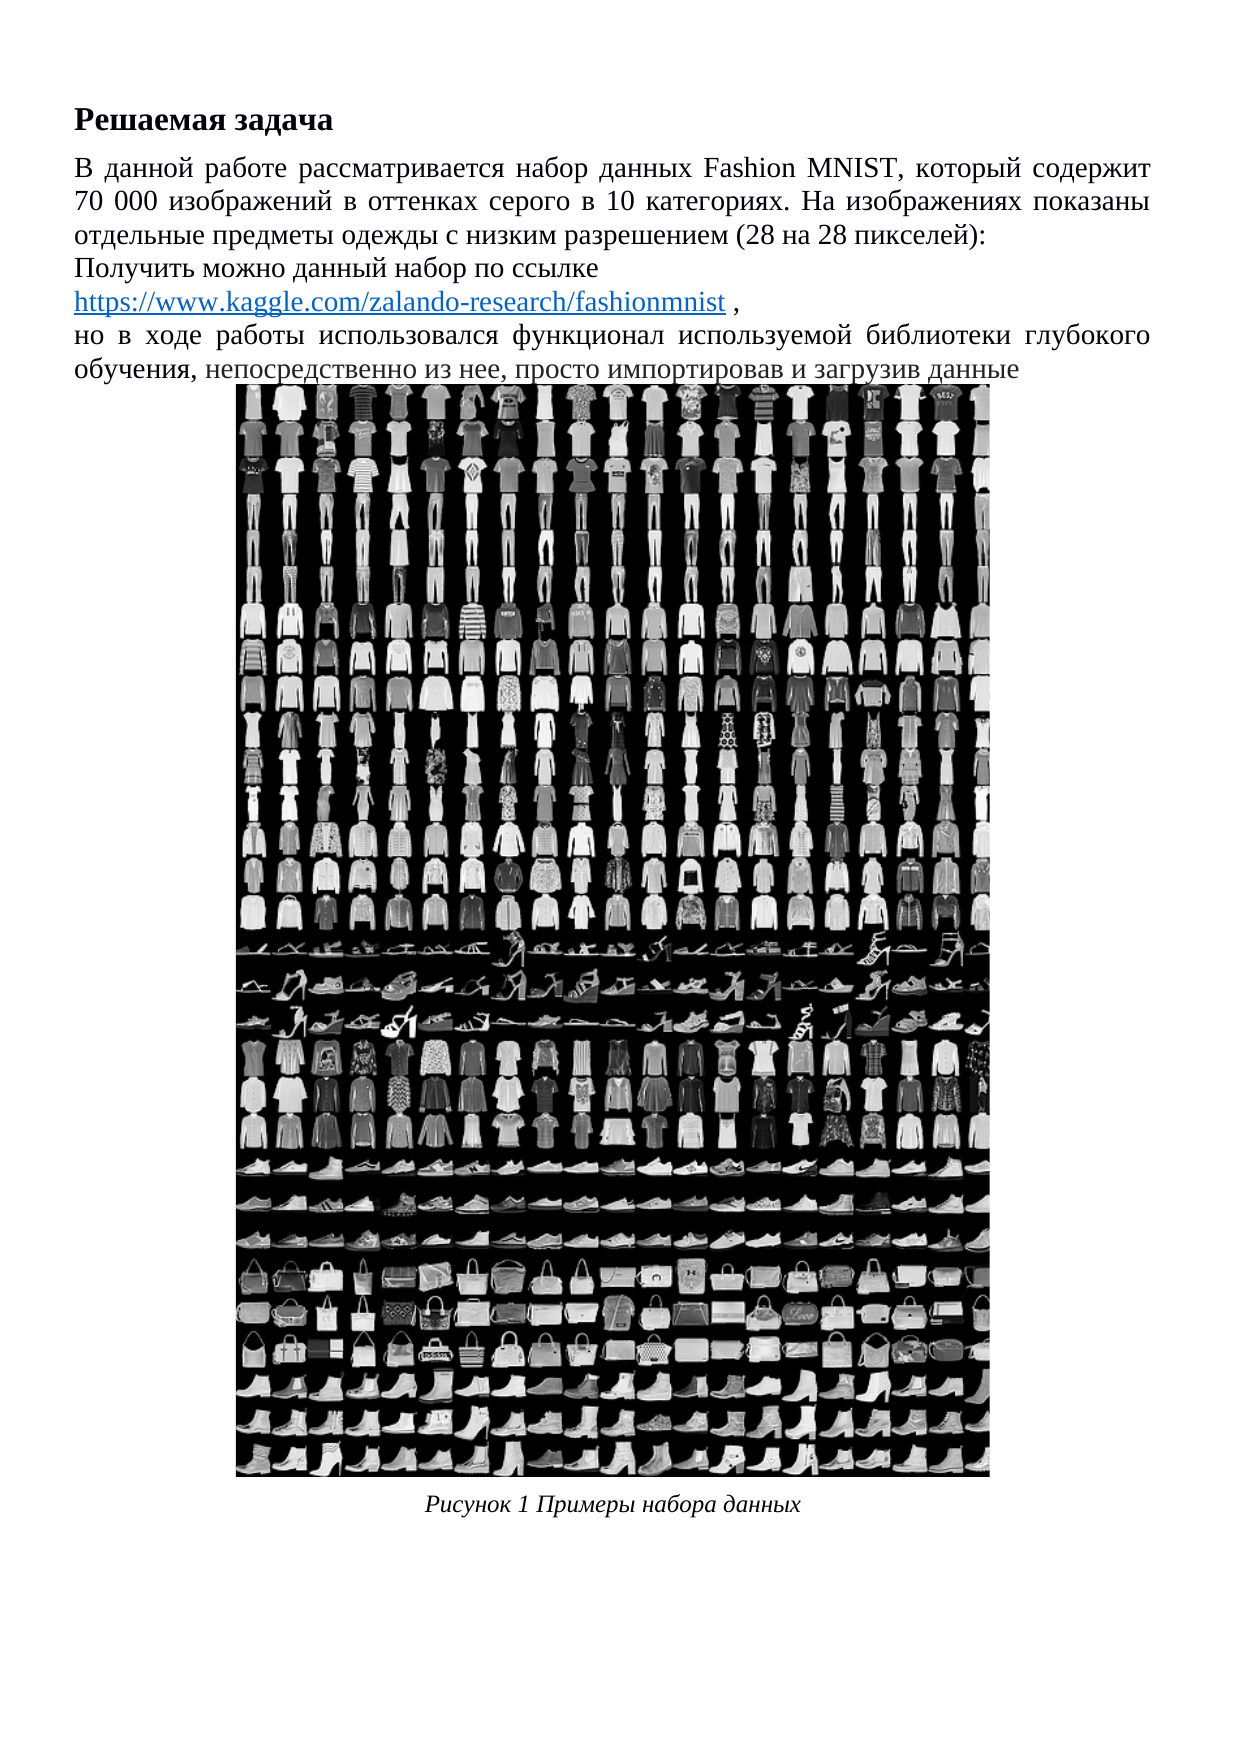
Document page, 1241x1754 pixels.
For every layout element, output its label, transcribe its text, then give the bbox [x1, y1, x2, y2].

subtitle Решаемая задача [74, 99, 1152, 137]
picture [235, 384, 990, 1477]
text Рисунок 1 Примеры набора данных [74, 1489, 1152, 1518]
text Получить можно данный набор по ссылке [74, 250, 1152, 284]
text https://www.kaggle.com/zalando-research/fashionmnist , [74, 284, 1152, 317]
text но в ходе работы использовался функционал используемой библиотеки глубокого обучения, непосредственно из нее, просто импортировав и загрузив данные [74, 317, 1152, 384]
text В данной работе рассматривается набор данных Fashion MNIST, который содержит 70 000 изображений в оттенках серого в 10 категориях. На изображениях показаны отдельные предметы одежды с низким разрешением (28 на 28 пикселей): [74, 150, 1152, 250]
